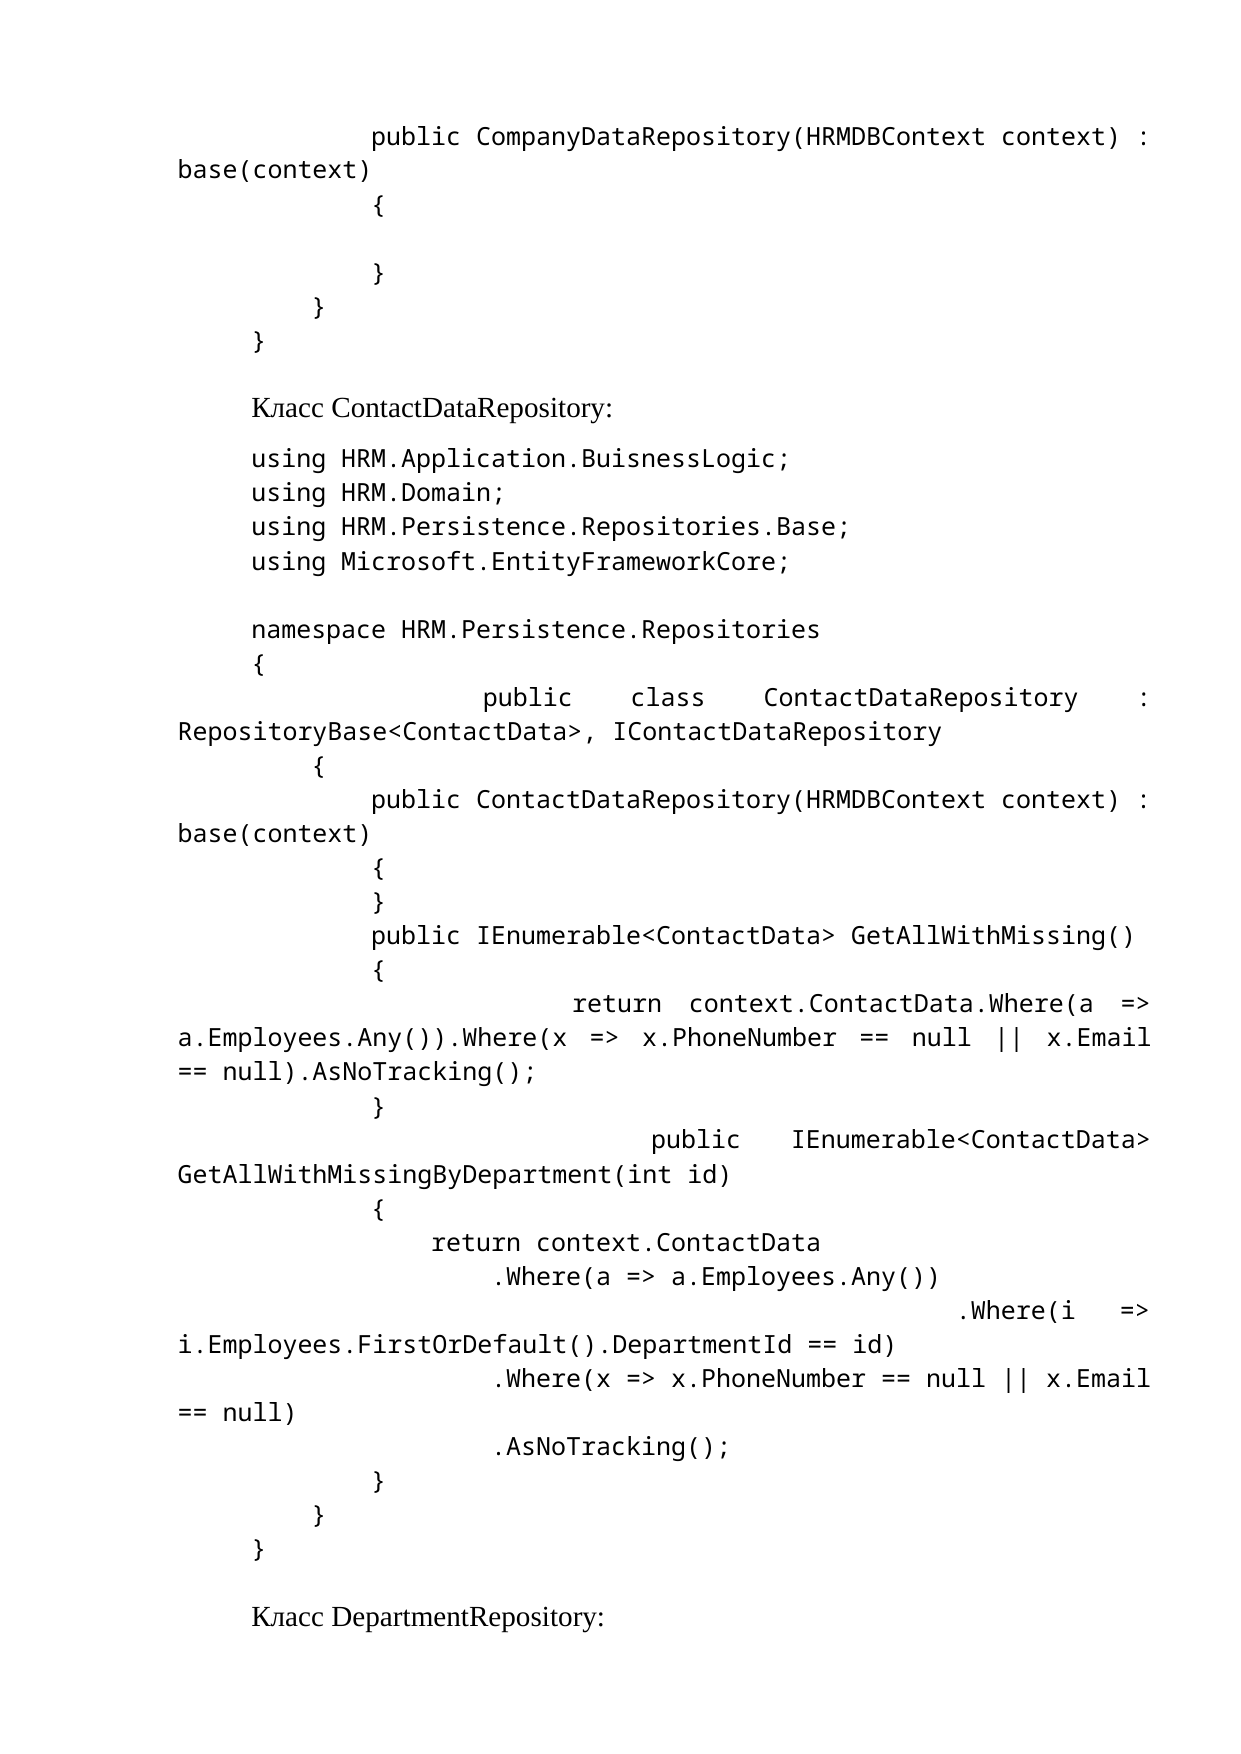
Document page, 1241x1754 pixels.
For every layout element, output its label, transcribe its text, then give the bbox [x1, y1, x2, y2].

text } [177, 1463, 1152, 1497]
text } [177, 1497, 1152, 1531]
text { [177, 952, 1152, 986]
text { [177, 850, 1152, 884]
text using HRM.Domain; [177, 475, 1152, 509]
text } [177, 1531, 1152, 1565]
text { [177, 747, 1152, 782]
text { [177, 186, 1152, 220]
text using HRM.Persistence.Repositories.Base; [177, 509, 1152, 543]
text } [177, 322, 1152, 357]
text Класс ContactDataRepository: [177, 391, 1152, 424]
text public IEnumerable<ContactData> GetAllWithMissingByDepartment(int id) [177, 1122, 1152, 1190]
text } [177, 288, 1152, 322]
text } [177, 254, 1152, 288]
text .Where(a => a.Employees.Any()) [177, 1258, 1152, 1292]
text return context.ContactData [177, 1224, 1152, 1258]
text namespace HRM.Persistence.Repositories [177, 611, 1152, 645]
text public IEnumerable<ContactData> GetAllWithMissing() [177, 918, 1152, 952]
text .Where(i => i.Employees.FirstOrDefault().DepartmentId == id) [177, 1292, 1152, 1361]
text public CompanyDataRepository(HRMDBContext context) : base(context) [177, 118, 1152, 186]
text public ContactDataRepository(HRMDBContext context) : base(context) [177, 782, 1152, 850]
text using Microsoft.EntityFrameworkCore; [177, 543, 1152, 577]
text using HRM.Application.BuisnessLogic; [177, 441, 1152, 475]
text public class ContactDataRepository : RepositoryBase<ContactData>, IContactDataRepository [177, 679, 1152, 747]
text .Where(x => x.PhoneNumber == null || x.Email == null) [177, 1361, 1152, 1429]
text { [177, 1190, 1152, 1224]
text .AsNoTracking(); [177, 1429, 1152, 1463]
text return context.ContactData.Where(a => a.Employees.Any()).Where(x => x.PhoneNumber == null || x.Email == null).AsNoTracking(); [177, 986, 1152, 1088]
text } [177, 884, 1152, 918]
text Класс DepartmentRepository: [177, 1599, 1152, 1633]
text } [177, 1088, 1152, 1122]
text { [177, 645, 1152, 679]
